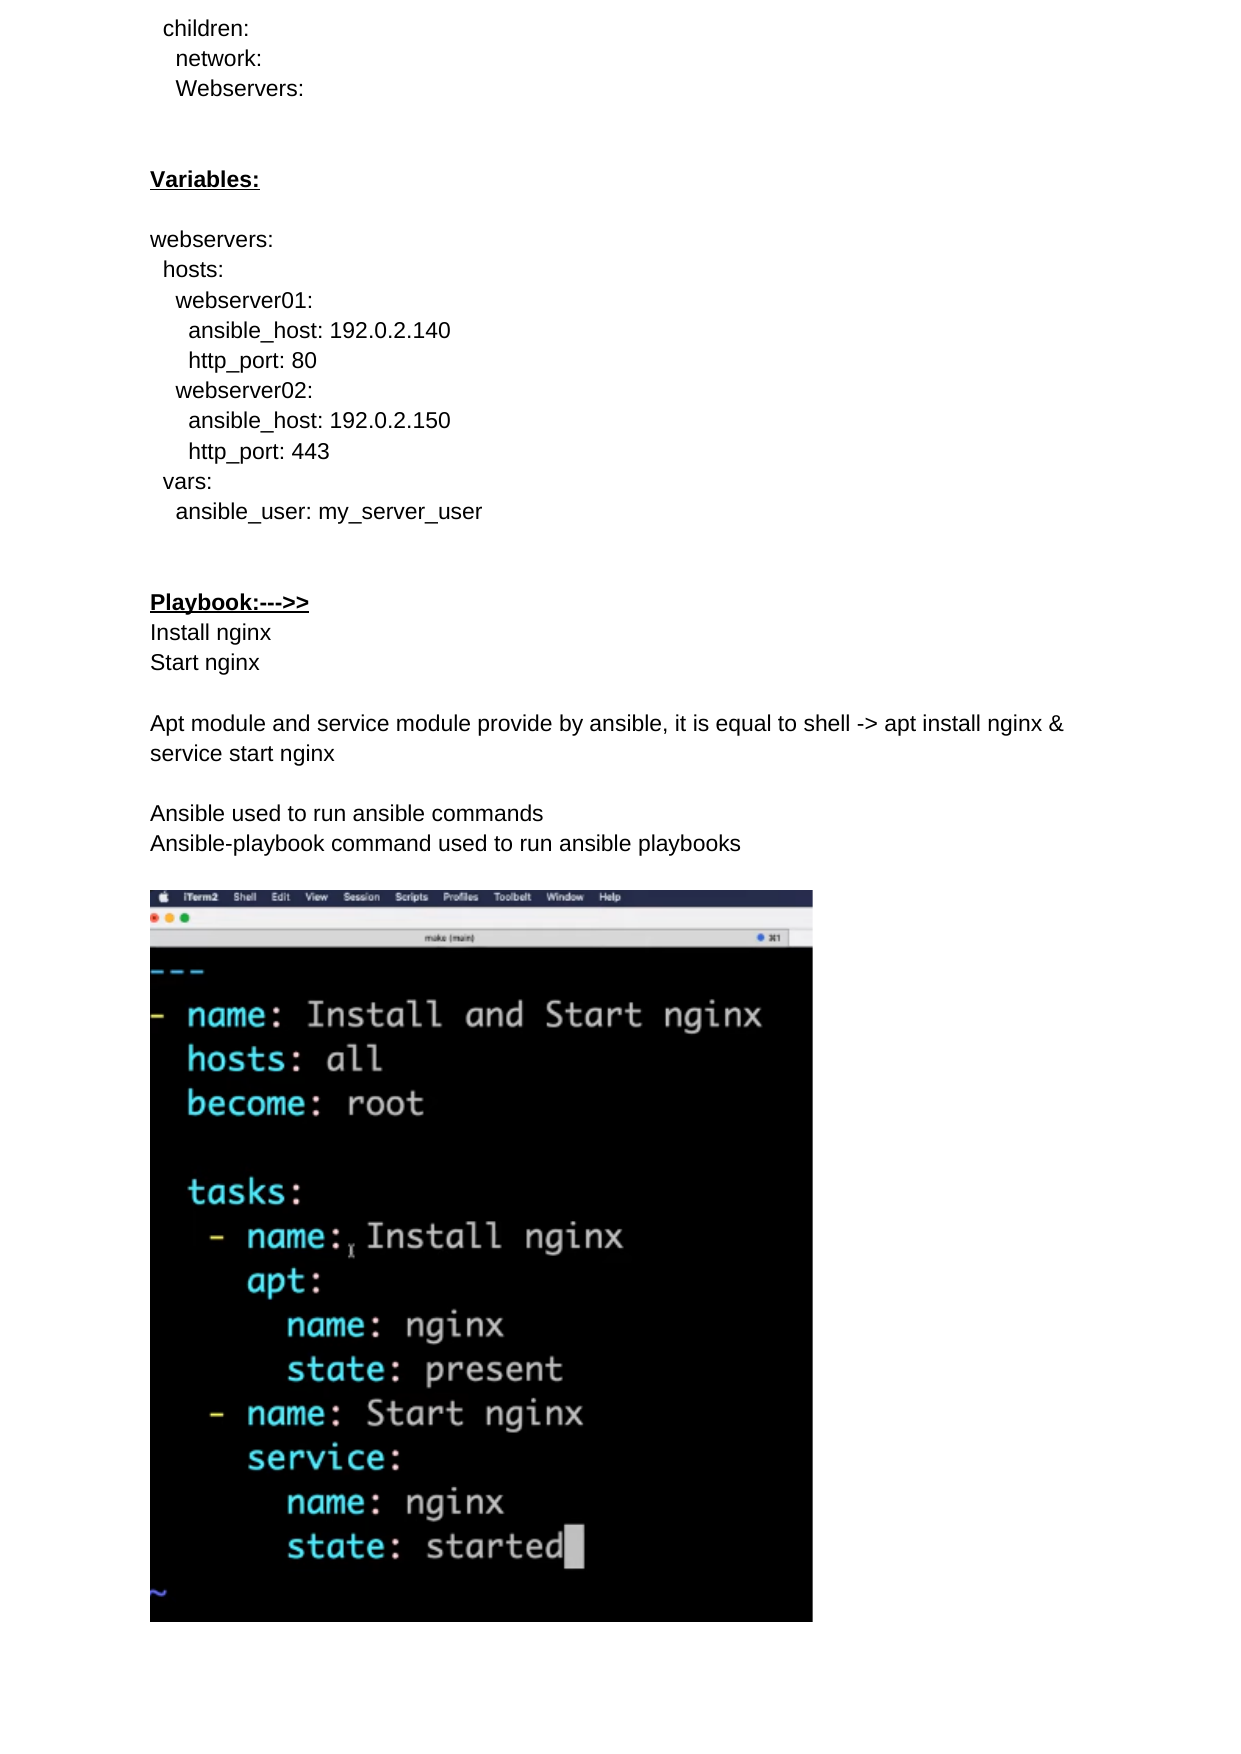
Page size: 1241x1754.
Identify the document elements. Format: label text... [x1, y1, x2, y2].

text Playbook:--->> [150, 589, 1090, 615]
picture [150, 890, 813, 1622]
text webservers: [150, 226, 1090, 252]
text Apt module and service module provide by ansible, it is equal to shell -> apt install nginx & service start nginx [150, 709, 1090, 766]
text ansible_host: 192.0.2.150 [150, 407, 1090, 434]
text network: [150, 45, 1090, 71]
text Ansible used to run ansible commands [150, 800, 1090, 826]
text Webservers: [150, 75, 1090, 101]
text hosts: [150, 256, 1090, 283]
text Variables: [150, 166, 1090, 192]
text http_port: 80 [150, 347, 1090, 373]
text Start nginx [150, 649, 1090, 675]
text vars: [150, 468, 1090, 494]
text children: [150, 15, 1090, 41]
text Install nginx [150, 619, 1090, 645]
text ansible_host: 192.0.2.140 [150, 317, 1090, 343]
text ansible_user: my_server_user [150, 498, 1090, 524]
text http_port: 443 [150, 438, 1090, 464]
text webserver01: [150, 287, 1090, 313]
text webserver02: [150, 377, 1090, 403]
text Ansible-playbook command used to run ansible playbooks [150, 830, 1090, 857]
